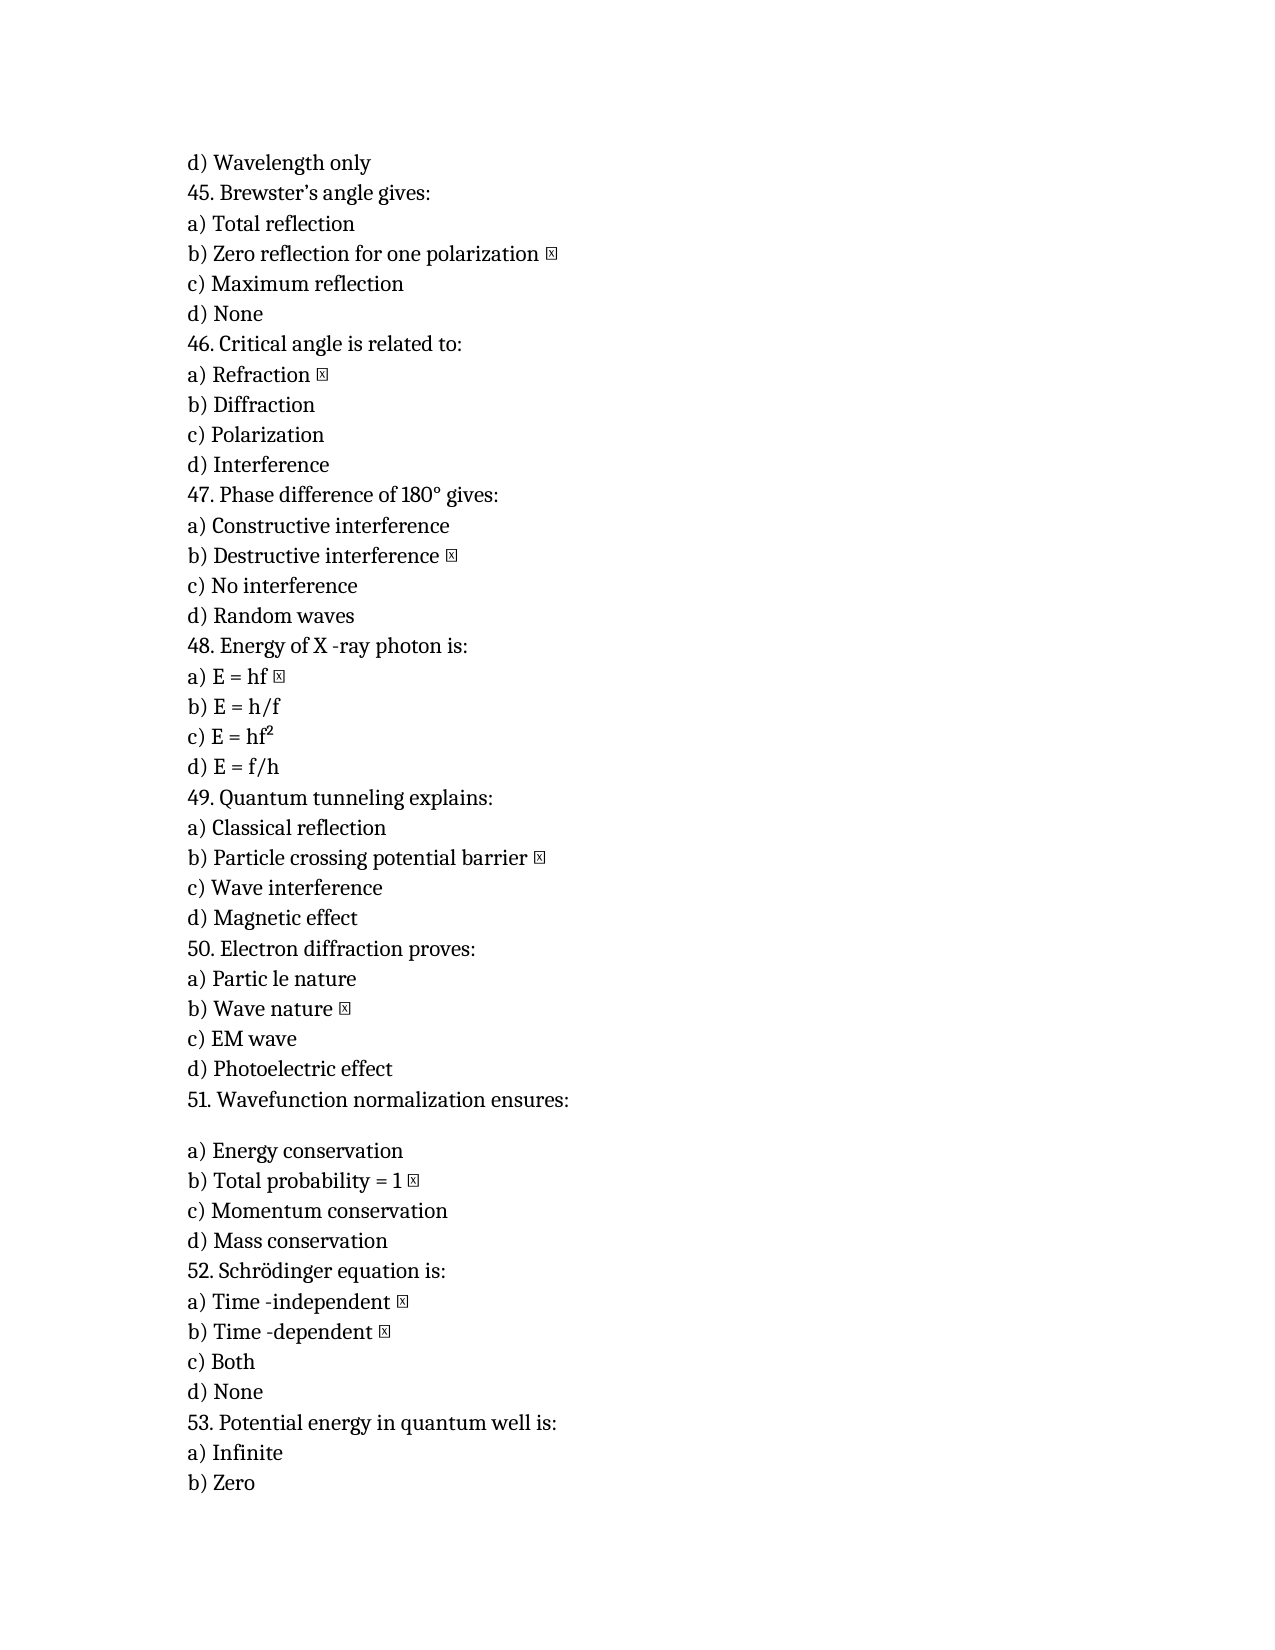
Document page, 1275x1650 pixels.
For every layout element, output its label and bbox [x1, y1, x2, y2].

text [187, 1137, 1087, 1496]
text [187, 150, 1087, 1113]
